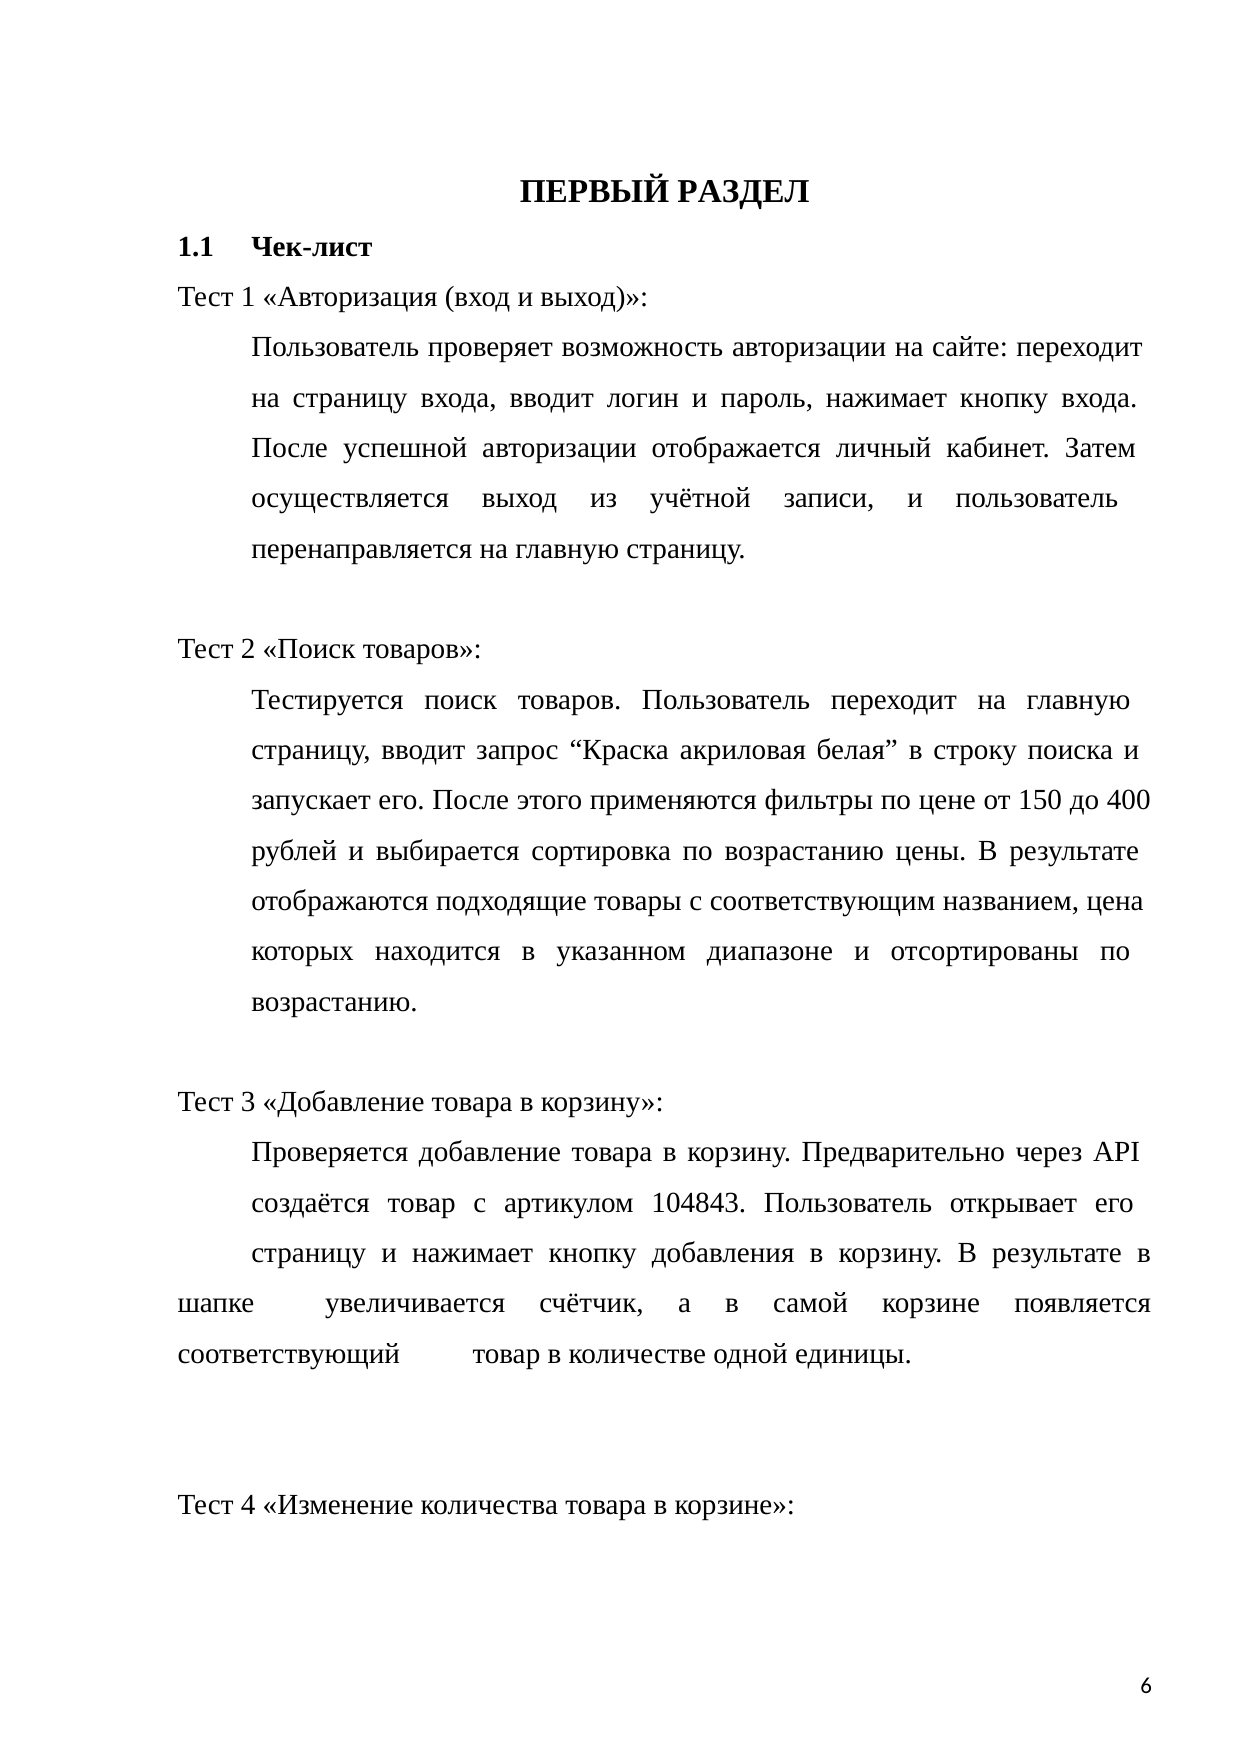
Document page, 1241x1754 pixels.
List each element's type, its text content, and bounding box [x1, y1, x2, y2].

text Тест 1 «Авторизация (вход и выход)»: [177, 279, 1152, 313]
text Проверяется добавление товара в корзину. Предварительно через API создаётся товар с артикулом 104843. Пользователь открывает его страницу и нажимает кнопку добавления в корзину. В результате в шапке увеличивается счётчик, а в самой корзине появляется соответствующий товар в количестве одной единицы. [177, 1134, 1152, 1369]
list Чек-лист [177, 229, 1152, 262]
text Тестируется поиск товаров. Пользователь переходит на главную страницу, вводит запрос “Краска акриловая белая” в строку поиска и запускает его. После этого применяются фильтры по цене от 150 до 400 рублей и выбирается сортировка по возрастанию цены. В результате отображаются подходящие товары с соответствующим названием, цена которых находится в указанном диапазоне и отсортированы по возрастанию. [177, 682, 1152, 1017]
text Тест 2 «Поиск товаров»: [177, 631, 1152, 665]
text Тест 4 «Изменение количества товара в корзине»: [177, 1487, 1152, 1520]
text Первый раздел [177, 171, 1152, 209]
text Тест 3 «Добавление товара в корзину»: [177, 1084, 1152, 1118]
text Пользователь проверяет возможность авторизации на сайте: переходит на страницу входа, вводит логин и пароль, нажимает кнопку входа. После успешной авторизации отображается личный кабинет. Затем осуществляется выход из учётной записи, и пользователь перенаправляется на главную страницу. [177, 329, 1152, 564]
